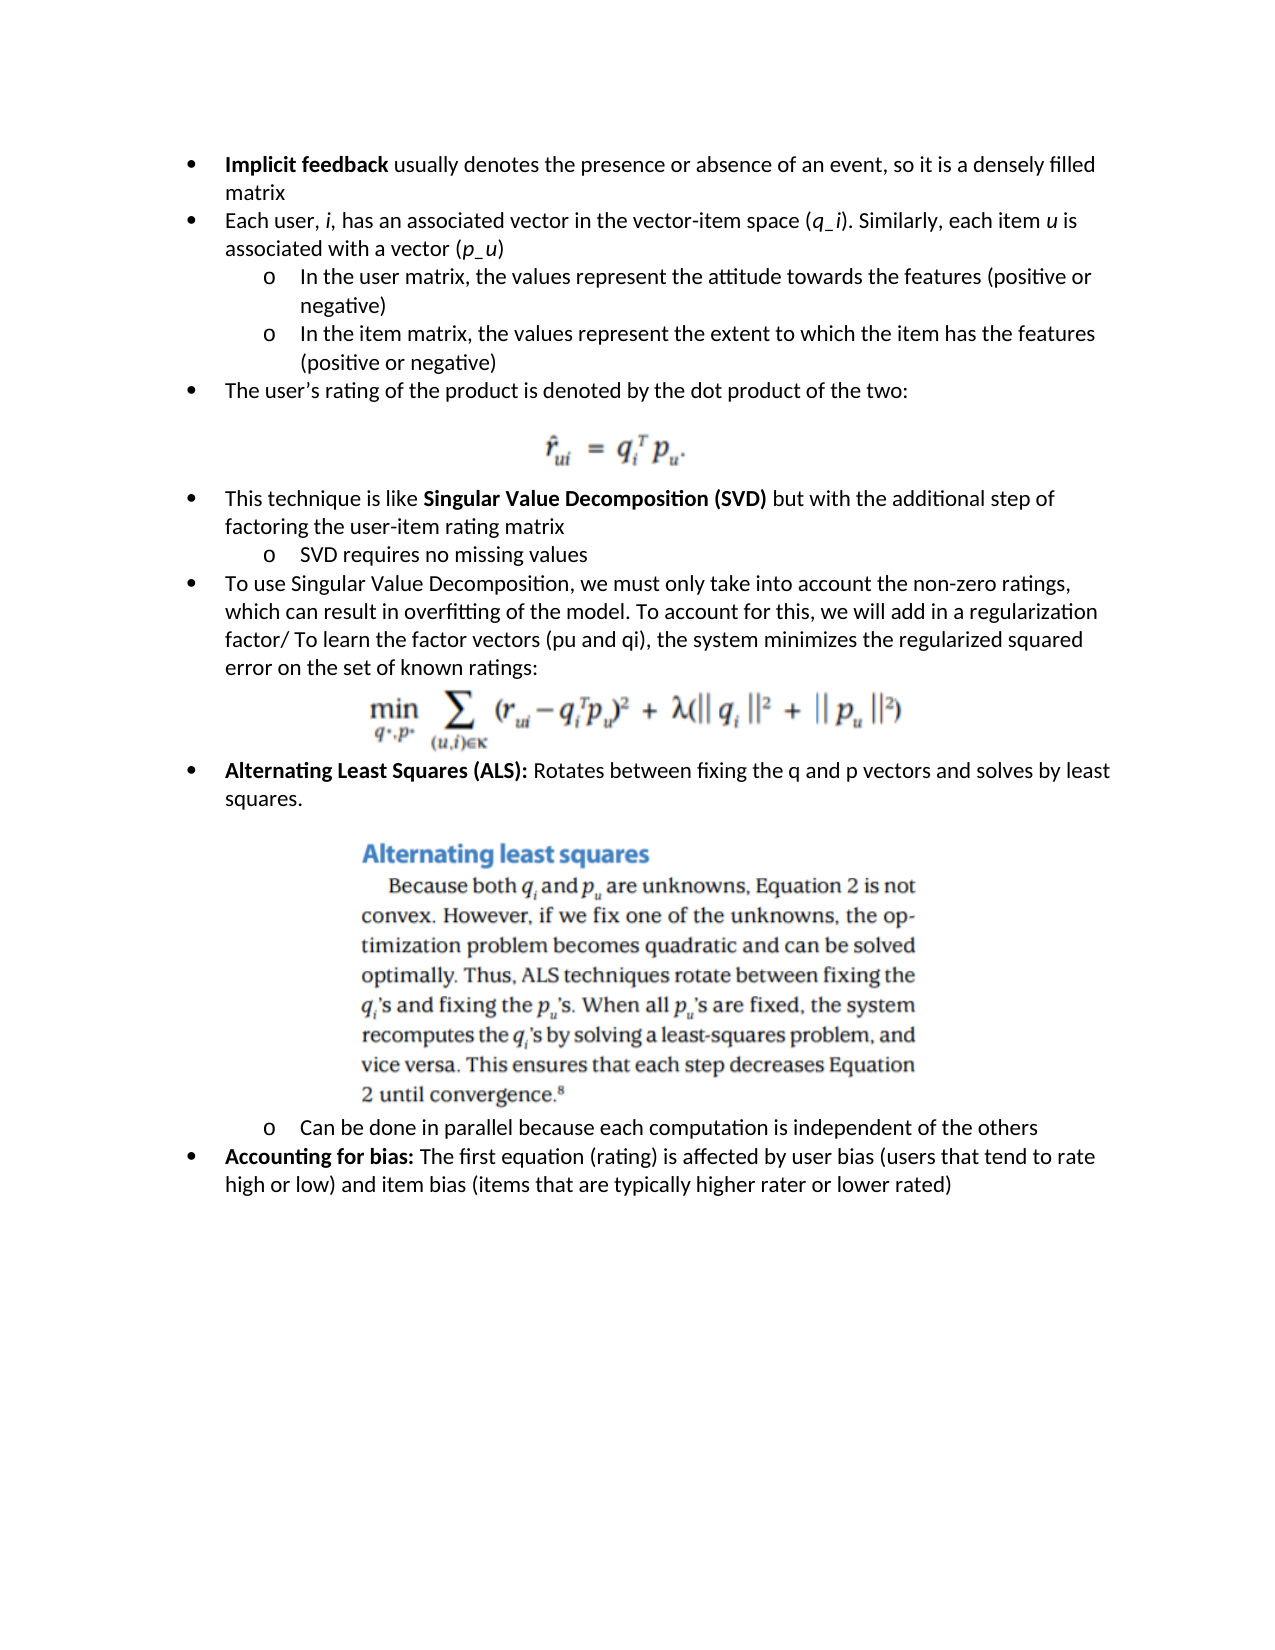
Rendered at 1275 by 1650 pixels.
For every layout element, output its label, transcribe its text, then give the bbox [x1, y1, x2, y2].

list This technique is like Singular Value Decomposition (SVD) but with the additional step of factoring the user-item rating matrix [187, 484, 1125, 540]
list Alternating Least Squares (ALS): Rotates between fixing the q and p vectors and solves by least squares. [187, 756, 1125, 812]
list Can be done in parallel because each computation is independent of the others [262, 1113, 1125, 1142]
list SVD requires no missing values [262, 540, 1125, 569]
picture [341, 681, 934, 757]
list In the item matrix, the values represent the extent to which the item has the features (positive or negative) [262, 319, 1125, 376]
list In the user matrix, the values represent the attitude towards the features (positive or negative) [262, 262, 1125, 319]
list Accounting for bias: The first equation (rating) is affected by user bias (users that tend to rate high or low) and item bias (items that are typically higher rater or lower rated) [187, 1142, 1125, 1198]
list The user’s rating of the product is denoted by the dot product of the two: [187, 376, 1125, 404]
picture [347, 840, 928, 1113]
list To use Singular Value Decomposition, we must only take into account the non-zero ratings, which can result in overfitting of the model. To account for this, we will add in a regularization factor/ To learn the factor vectors (pu and qi), the system minimizes the regularized squared error on the set of known ratings: [187, 569, 1125, 681]
list Each user, i, has an associated vector in the vector-item space (q_i). Similarly, each item u is associated with a vector (p_u) [187, 206, 1125, 262]
list Implicit feedback usually denotes the presence or absence of an event, so it is a densely filled matrix [187, 150, 1125, 206]
picture [515, 404, 760, 485]
